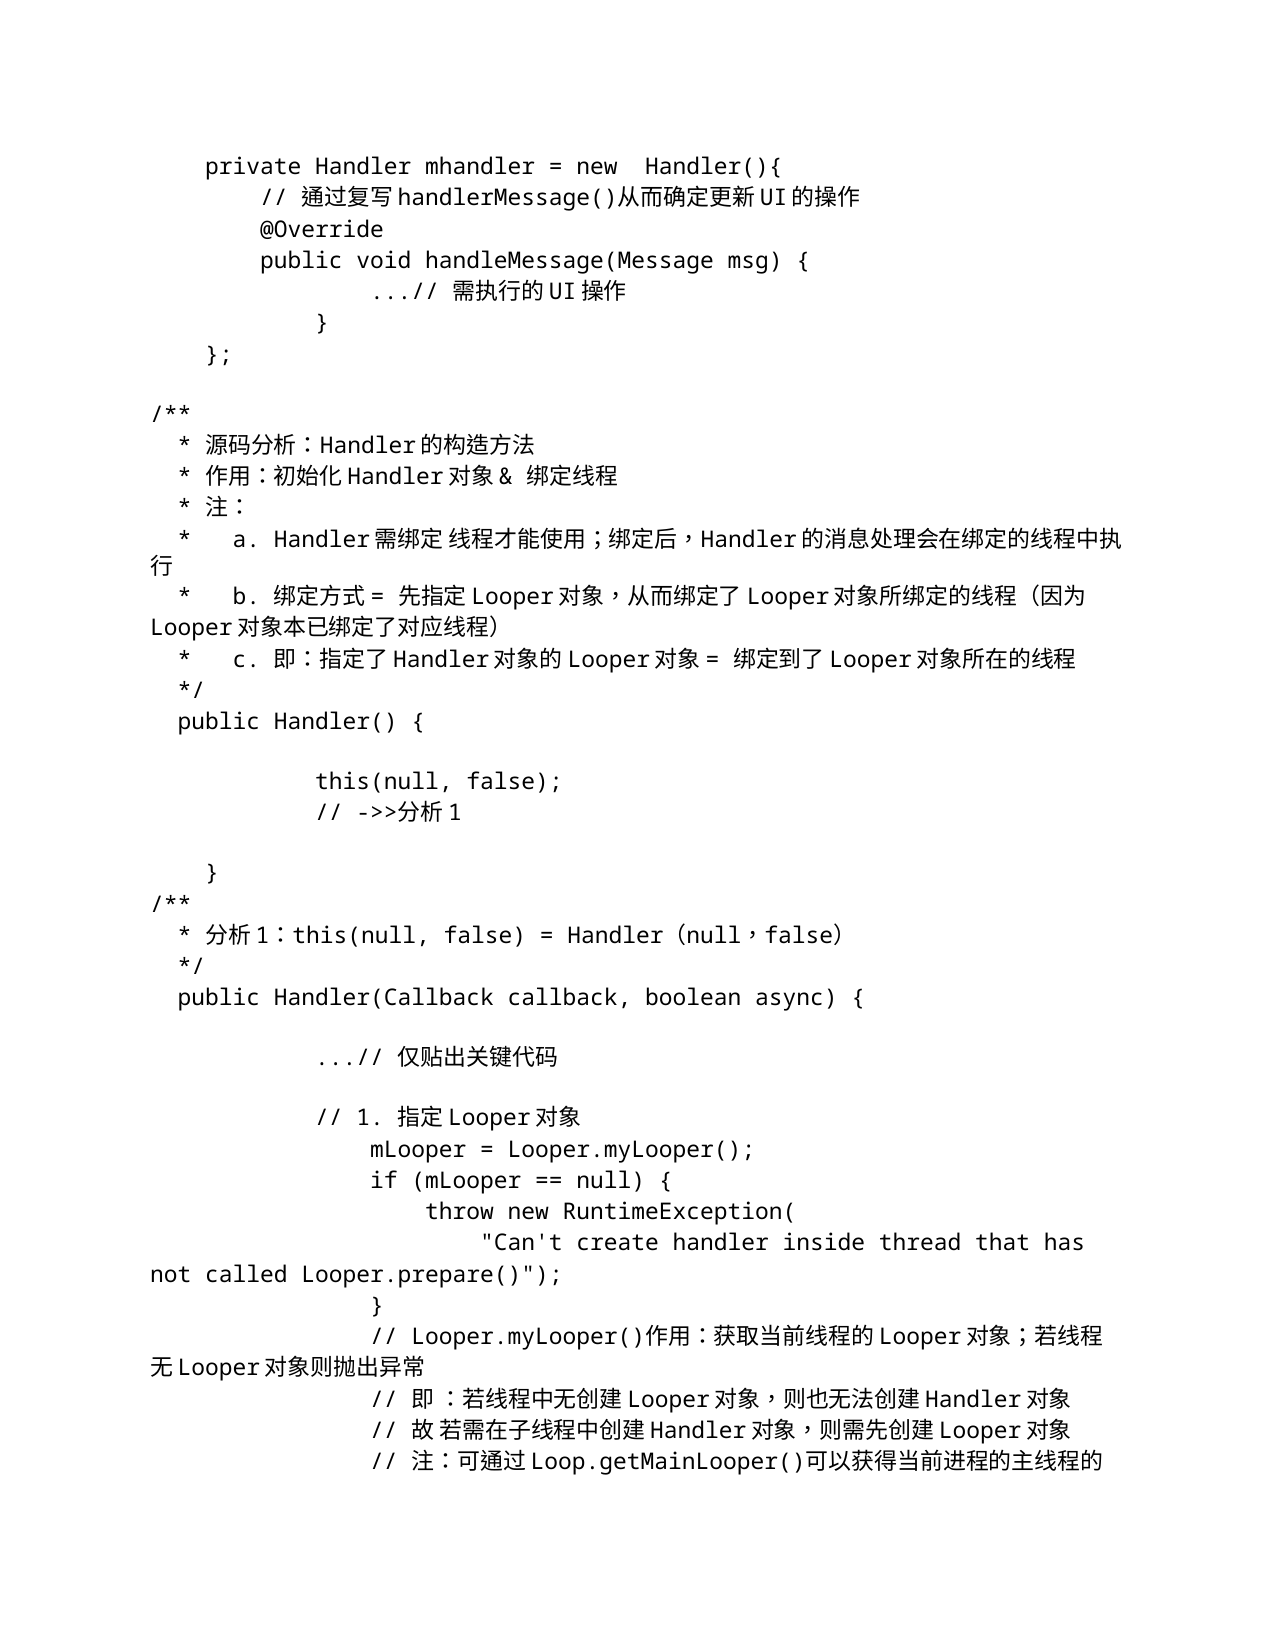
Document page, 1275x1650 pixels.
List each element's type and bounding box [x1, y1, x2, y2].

text [150, 150, 1125, 1476]
